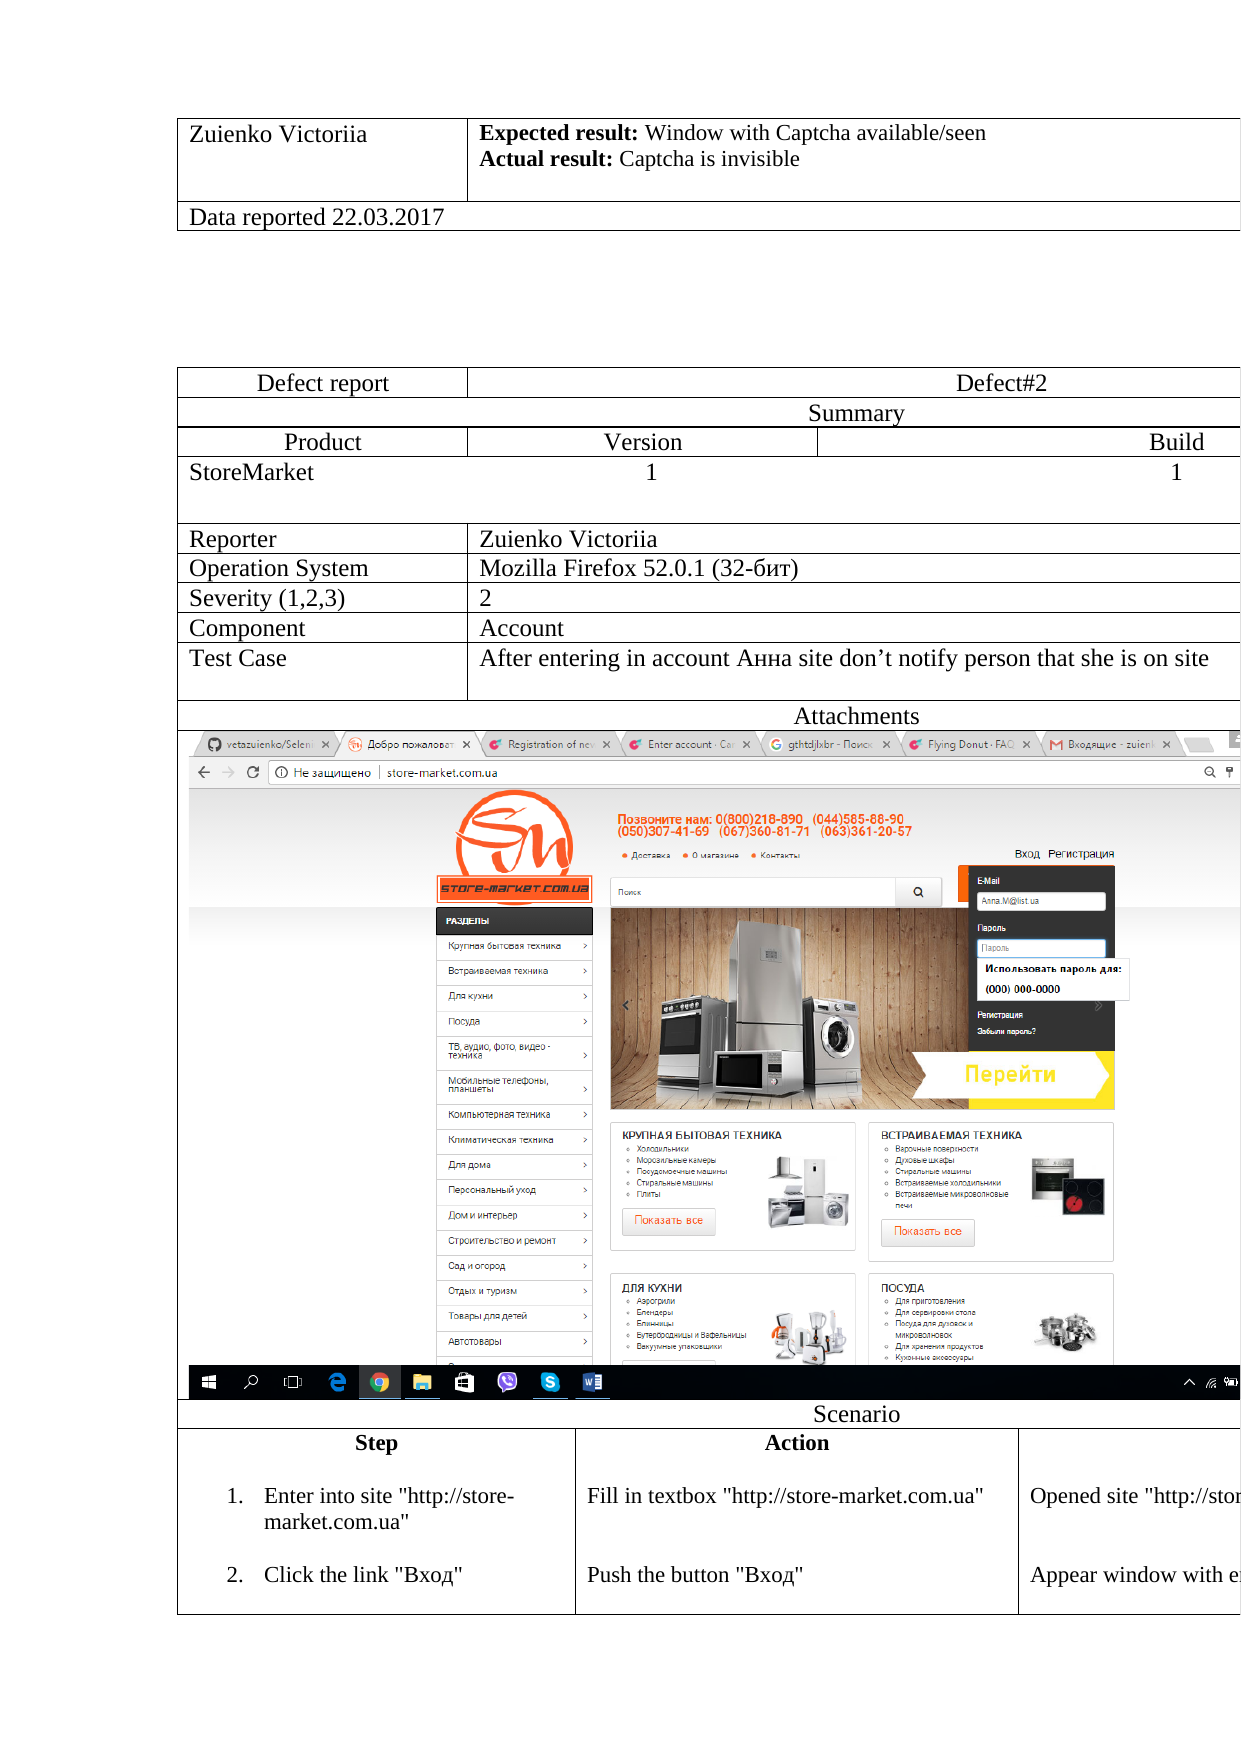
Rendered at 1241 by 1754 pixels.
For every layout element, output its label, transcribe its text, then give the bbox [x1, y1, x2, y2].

table_cell Zuienko Victoriia [468, 524, 1240, 552]
table_cell Operation System [178, 554, 467, 582]
table_cell Mozilla Firefox 52.0.1 (32-бит) [468, 554, 1240, 582]
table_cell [178, 1429, 575, 1614]
table_header Defect report [178, 368, 467, 397]
table_cell Test Case [178, 643, 467, 700]
table_cell Build [818, 428, 1240, 456]
table_cell Reporter [178, 524, 467, 552]
table_cell Expected result: Window with Captcha available/seen Actual result: Captcha is invisible [468, 119, 1240, 201]
table_cell Scenario [178, 1400, 1240, 1428]
picture [188, 731, 1241, 1399]
table_cell Data reported 22.03.2017 [178, 202, 1240, 230]
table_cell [1019, 1429, 1240, 1614]
table_cell Version [468, 428, 817, 456]
table_cell Attachments [178, 701, 1240, 730]
table_cell Zuienko Victoriia [178, 119, 467, 201]
table_cell Product [178, 428, 467, 456]
table_cell Component [178, 613, 467, 642]
table_cell 2 [468, 583, 1240, 612]
table_header Defect#2 [468, 368, 1240, 397]
table_cell Account [468, 613, 1240, 642]
table_cell Summary [178, 398, 1240, 426]
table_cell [576, 1429, 1018, 1614]
table_cell StoreMarket 1 1 [178, 457, 1240, 523]
table_cell [178, 731, 188, 1398]
table_cell Severity (1,2,3) [178, 583, 467, 612]
table_cell After entering in account Анна site don’t notify person that she is on site [468, 643, 1240, 700]
